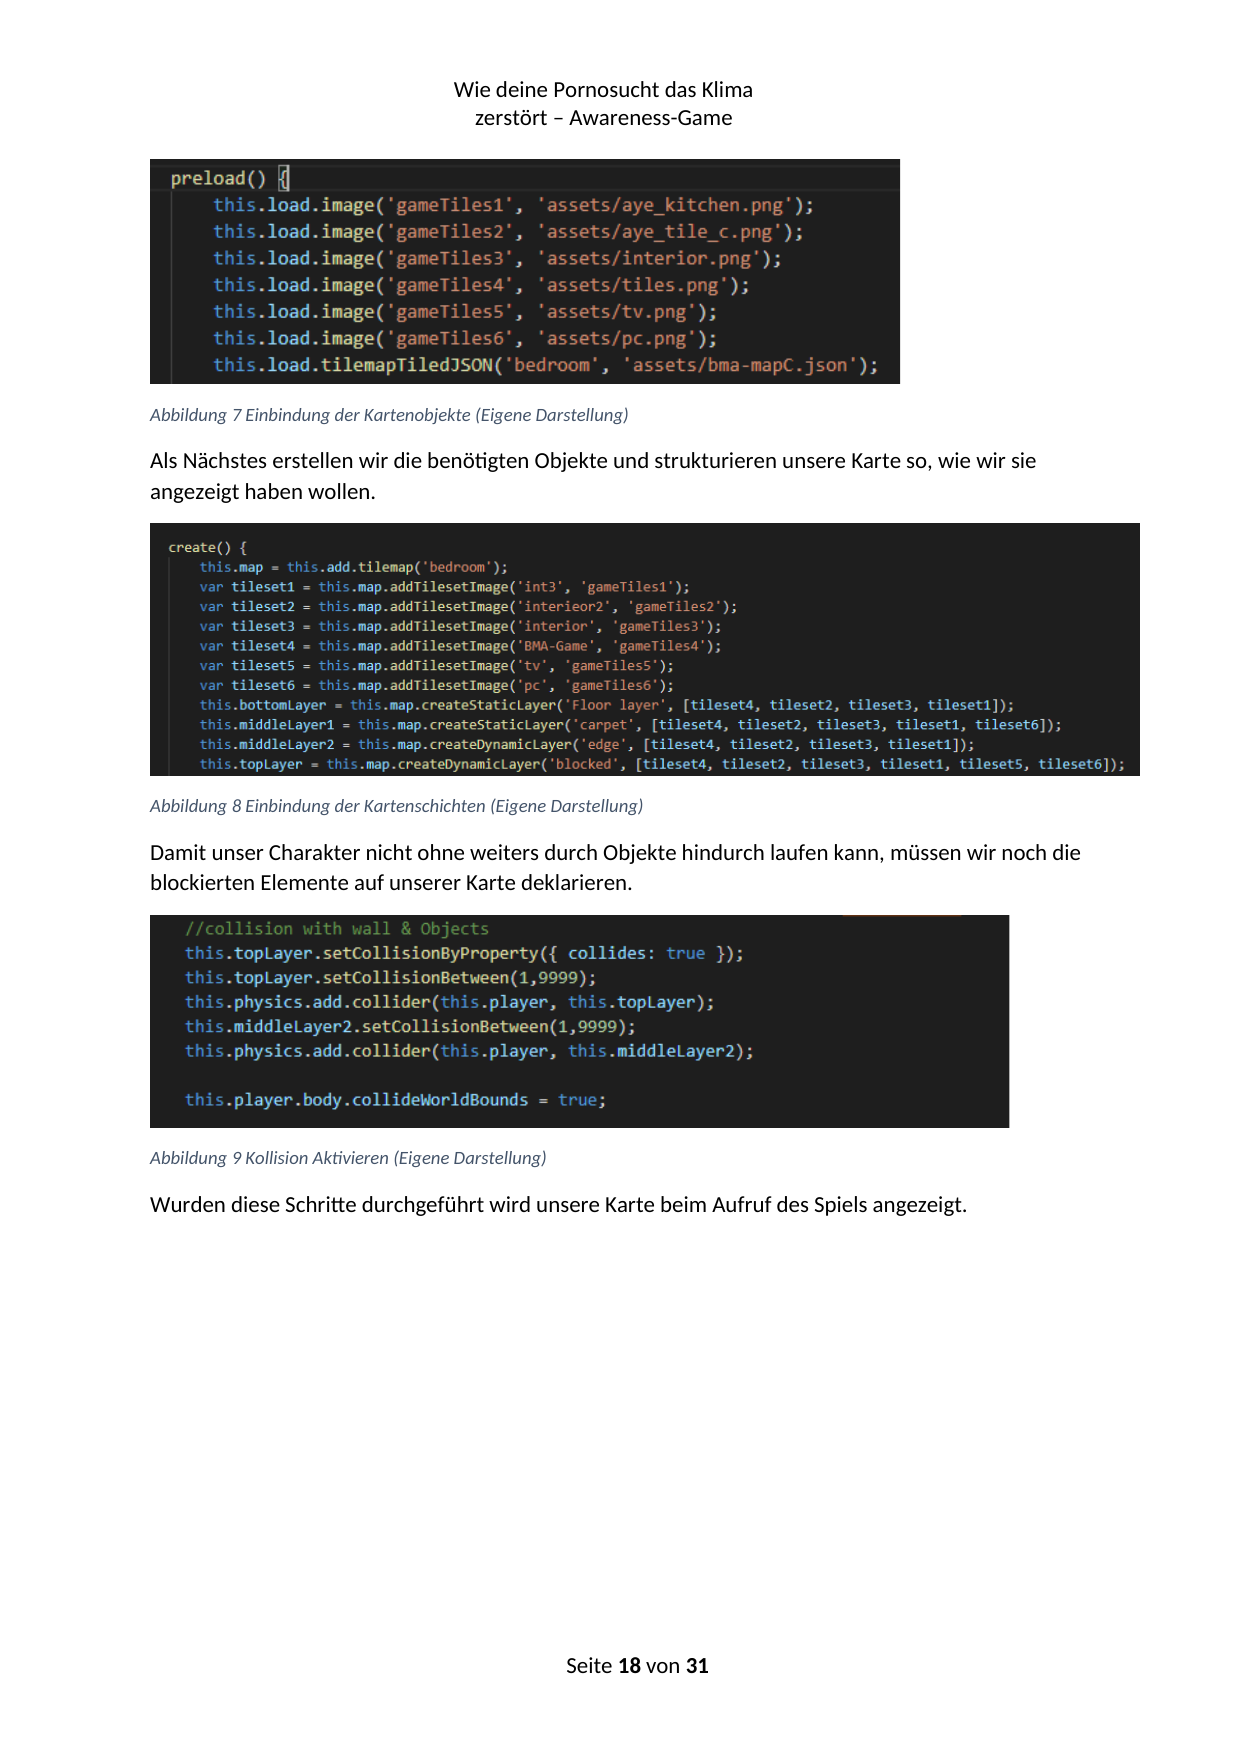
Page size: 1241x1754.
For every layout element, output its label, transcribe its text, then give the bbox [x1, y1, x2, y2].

text Als Nächstes erstellen wir die benötigten Objekte und strukturieren unsere Karte so, wie wir sie angezeigt haben wollen. [150, 447, 1090, 505]
picture [150, 159, 901, 384]
text Abbildung 8 Einbindung der Kartenschichten (Eigene Darstellung) [150, 794, 1090, 817]
picture [150, 915, 1010, 1128]
text Abbildung 7 Einbindung der Kartenobjekte (Eigene Darstellung) [150, 403, 1090, 426]
text Wurden diese Schritte durchgeführt wird unsere Karte beim Aufruf des Spiels angezeigt. [150, 1190, 1090, 1218]
picture [150, 523, 1140, 776]
text Abbildung 9 Kollision Aktivieren (Eigene Darstellung) [150, 1147, 1090, 1169]
text Damit unser Charakter nicht ohne weiters durch Objekte hindurch laufen kann, müssen wir noch die blockierten Elemente auf unserer Karte deklarieren. [150, 838, 1090, 896]
